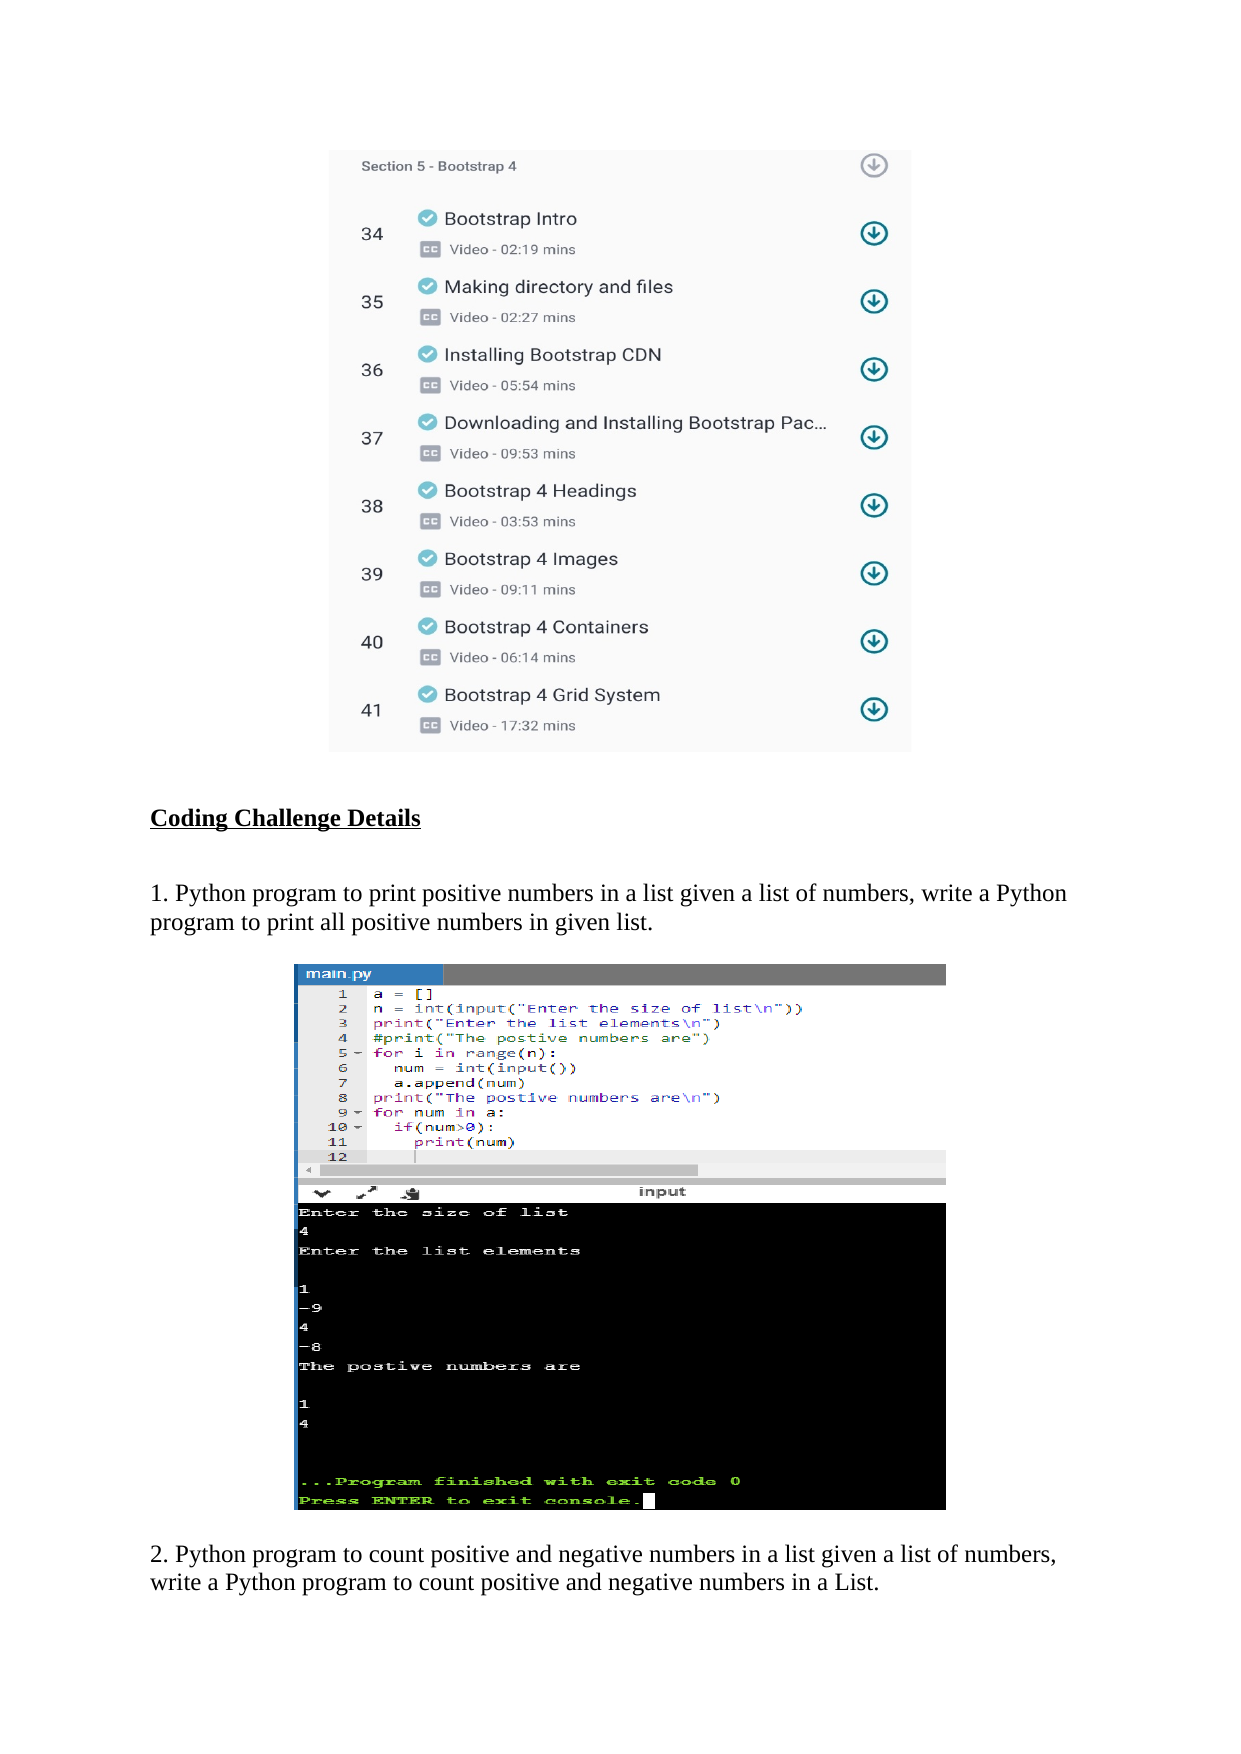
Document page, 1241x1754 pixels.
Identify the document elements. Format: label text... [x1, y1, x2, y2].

list Python program to count positive and negative numbers in a list given a list of numbers, write a Python program to count positive and negative numbers in a List. [150, 1539, 1090, 1596]
picture [294, 964, 946, 1510]
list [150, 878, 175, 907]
picture [328, 150, 912, 752]
text Coding Challenge Details [150, 803, 1090, 831]
list Python program to print positive numbers in a list given a list of numbers, write a Python program to print all positive numbers in given list. [653, 878, 1090, 936]
